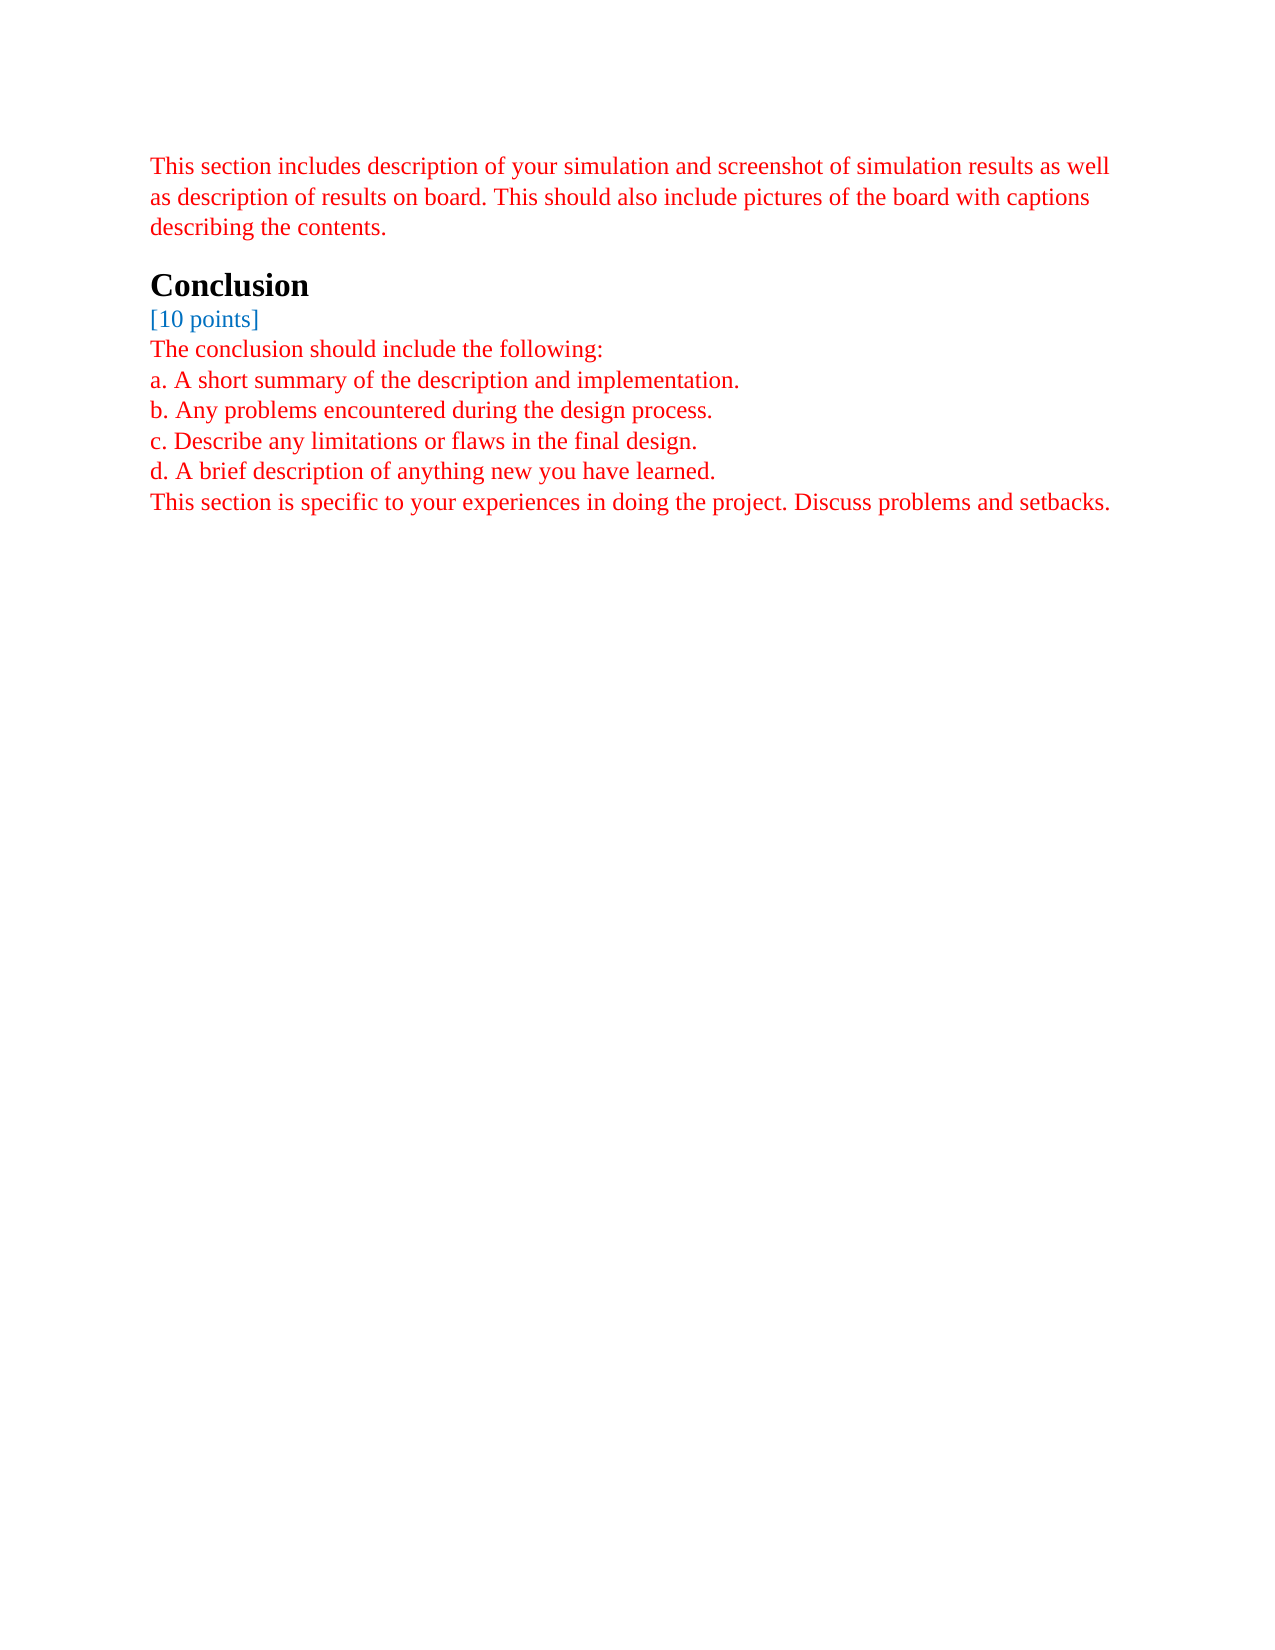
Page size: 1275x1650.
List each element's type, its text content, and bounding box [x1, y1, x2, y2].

text [10 points] [150, 303, 1125, 333]
text b. Any problems encountered during the design process. [150, 394, 1125, 425]
text The conclusion should include the following: [150, 333, 1125, 364]
text d. A brief description of anything new you have learned. [150, 455, 1125, 486]
text Conclusion [150, 272, 1125, 303]
text c. Describe any limitations or flaws in the final design. [150, 425, 1125, 455]
text This section includes description of your simulation and screenshot of simulation results as well as description of results on board. This should also include pictures of the board with captions describing the contents. [150, 150, 1125, 242]
text a. A short summary of the description and implementation. [150, 364, 1125, 394]
text This section is specific to your experiences in doing the project. Discuss problems and setbacks. [150, 486, 1125, 516]
